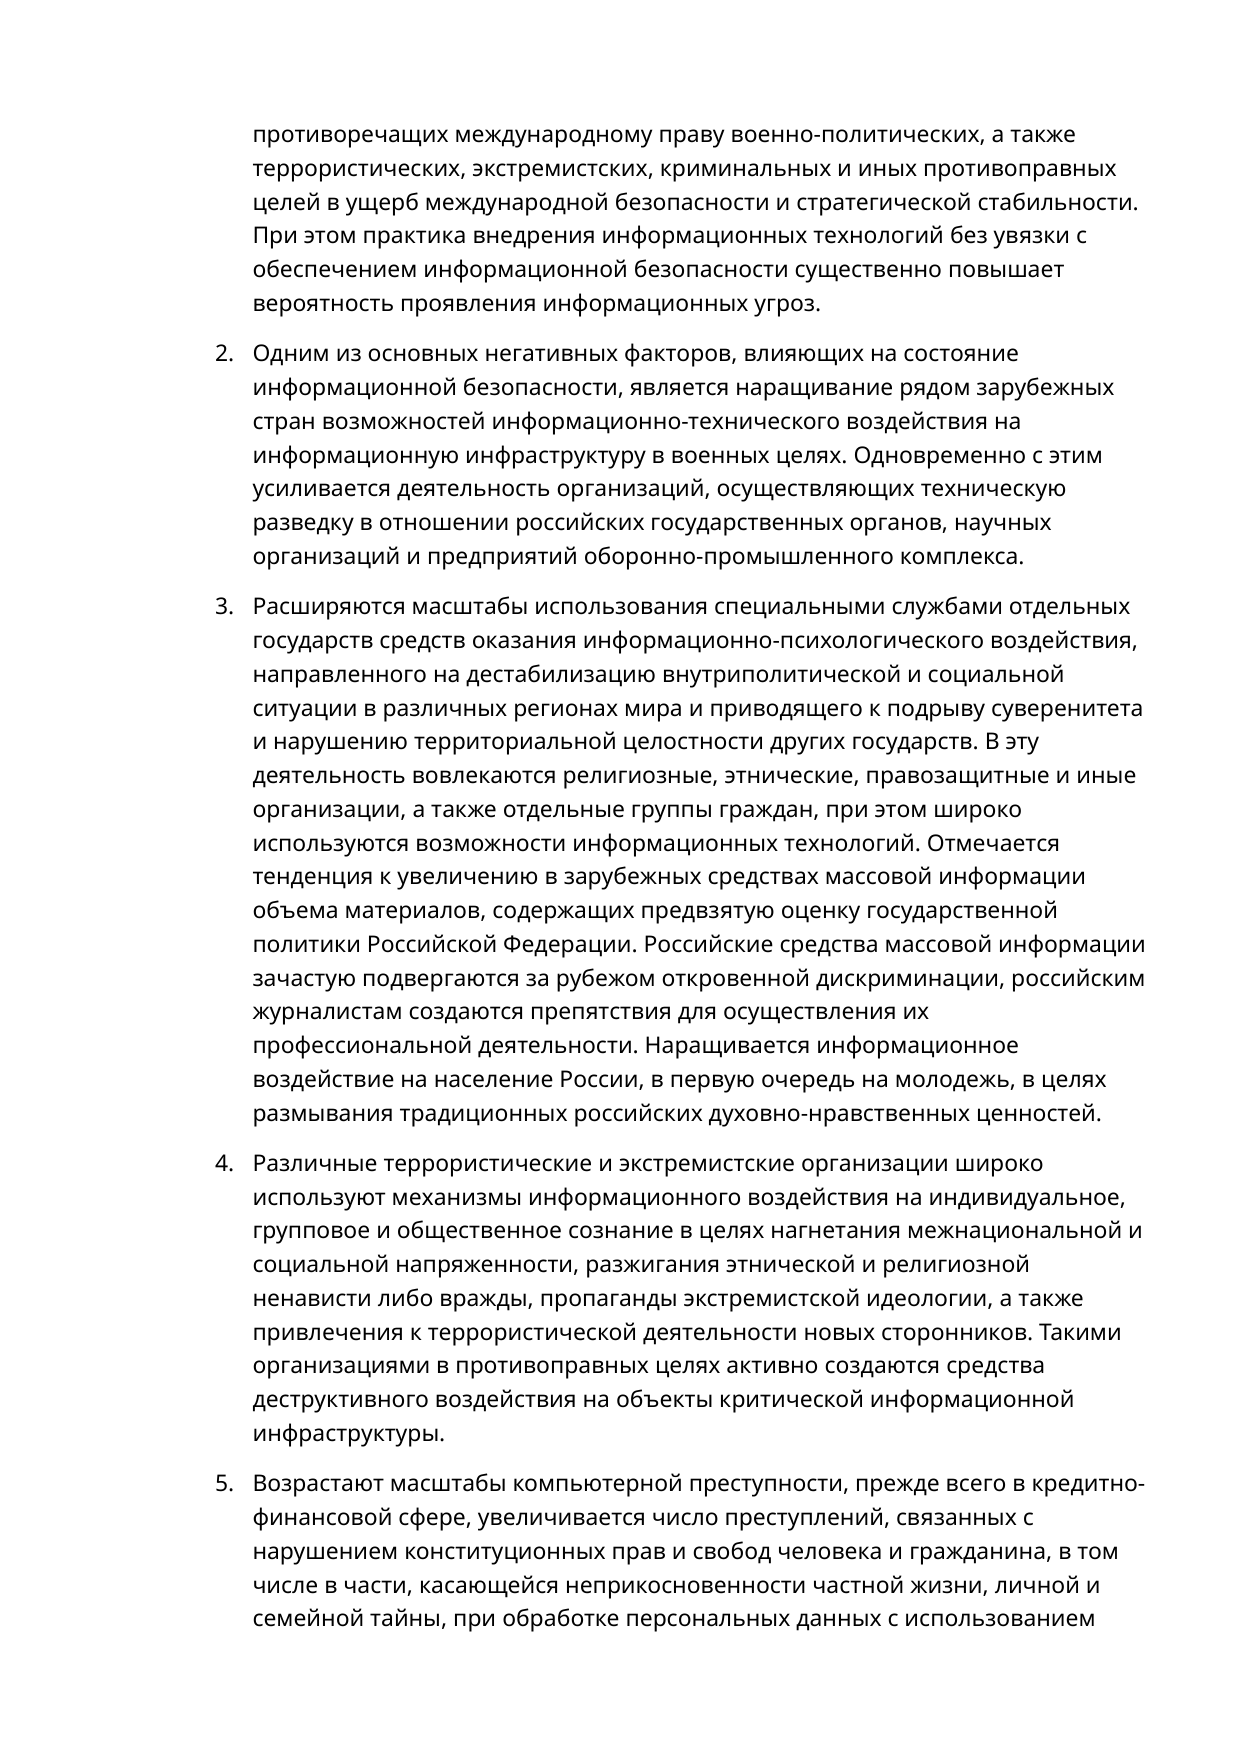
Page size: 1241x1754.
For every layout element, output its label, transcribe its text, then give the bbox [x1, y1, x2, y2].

list Одним из основных негативных факторов, влияющих на состояние информационной безопасности, является наращивание рядом зарубежных стран возможностей информационно-технического воздействия на информационную инфраструктуру в военных целях. Одновременно с этим усиливается деятельность организаций, осуществляющих техническую разведку в отношении российских государственных органов, научных организаций и предприятий оборонно-промышленного комплекса. [215, 337, 1152, 571]
list Различные террористические и экстремистские организации широко используют механизмы информационного воздействия на индивидуальное, групповое и общественное сознание в целях нагнетания межнациональной и социальной напряженности, разжигания этнической и религиозной ненависти либо вражды, пропаганды экстремистской идеологии, а также привлечения к террористической деятельности новых сторонников. Такими организациями в противоправных целях активно создаются средства деструктивного воздействия на объекты критической информационной инфраструктуры. [215, 1147, 1152, 1448]
list Расширяются масштабы использования специальными службами отдельных государств средств оказания информационно-психологического воздействия, направленного на дестабилизацию внутриполитической и социальной ситуации в различных регионах мира и приводящего к подрыву суверенитета и нарушению территориальной целостности других государств. В эту деятельность вовлекаются религиозные, этнические, правозащитные и иные организации, а также отдельные группы граждан, при этом широко используются возможности информационных технологий. Отмечается тенденция к увеличению в зарубежных средствах массовой информации объема материалов, содержащих предвзятую оценку государственной политики Российской Федерации. Российские средства массовой информации зачастую подвергаются за рубежом откровенной дискриминации, российским журналистам создаются препятствия для осуществления их профессиональной деятельности. Наращивается информационное воздействие на население России, в первую очередь на молодежь, в целях размывания традиционных российских духовно-нравственных ценностей. [215, 590, 1152, 1128]
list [215, 1467, 1152, 1633]
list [215, 118, 1152, 318]
